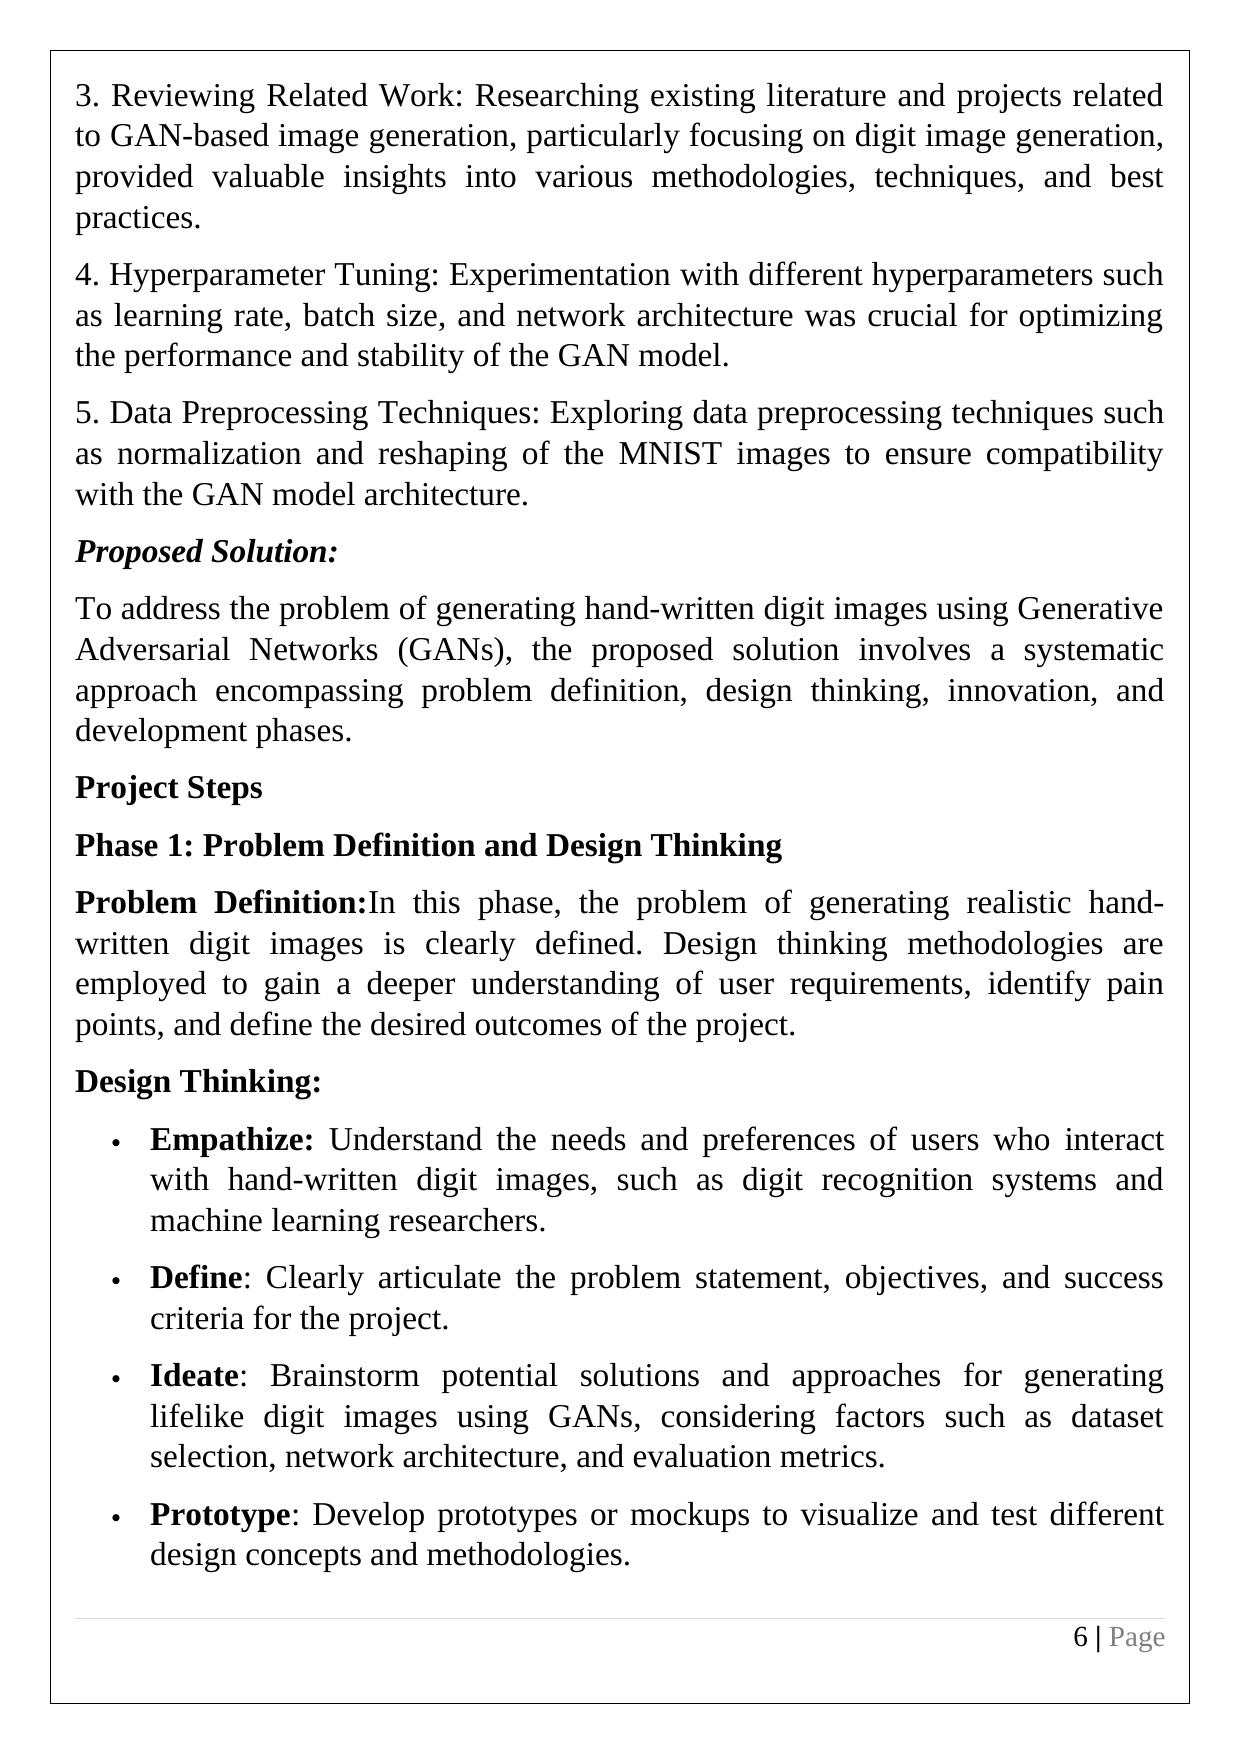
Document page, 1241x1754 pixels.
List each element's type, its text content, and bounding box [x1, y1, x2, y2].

text 5. Data Preprocessing Techniques: Exploring data preprocessing techniques such as normalization and reshaping of the MNIST images to ensure compatibility with the GAN model architecture. [75, 393, 1165, 512]
text Proposed Solution: [75, 531, 1165, 569]
list Ideate: Brainstorm potential solutions and approaches for generating lifelike digit images using GANs, considering factors such as dataset selection, network architecture, and evaluation metrics. [112, 1355, 1165, 1475]
list Prototype: Develop prototypes or mockups to visualize and test different design concepts and methodologies. [112, 1494, 1165, 1573]
text Project Steps [75, 768, 1165, 806]
list Empathize: Understand the needs and preferences of users who interact with hand-written digit images, such as digit recognition systems and machine learning researchers. [112, 1119, 1165, 1238]
text Phase 1: Problem Definition and Design Thinking [75, 825, 1165, 863]
list Define: Clearly articulate the problem statement, objectives, and success criteria for the project. [112, 1257, 1165, 1336]
text Problem Definition:In this phase, the problem of generating realistic hand-written digit images is clearly defined. Design thinking methodologies are employed to gain a deeper understanding of user requirements, identify pain points, and define the desired outcomes of the project. [75, 882, 1165, 1042]
text 4. Hyperparameter Tuning: Experimentation with different hyperparameters such as learning rate, batch size, and network architecture was crucial for optimizing the performance and stability of the GAN model. [75, 254, 1165, 374]
text To address the problem of generating hand-written digit images using Generative Adversarial Networks (GANs), the proposed solution involves a systematic approach encompassing problem definition, design thinking, innovation, and development phases. [75, 588, 1165, 749]
text Design Thinking: [75, 1061, 1165, 1100]
text 3. Reviewing Related Work: Researching existing literature and projects related to GAN-based image generation, particularly focusing on digit image generation, provided valuable insights into various methodologies, techniques, and best practices. [75, 75, 1165, 235]
